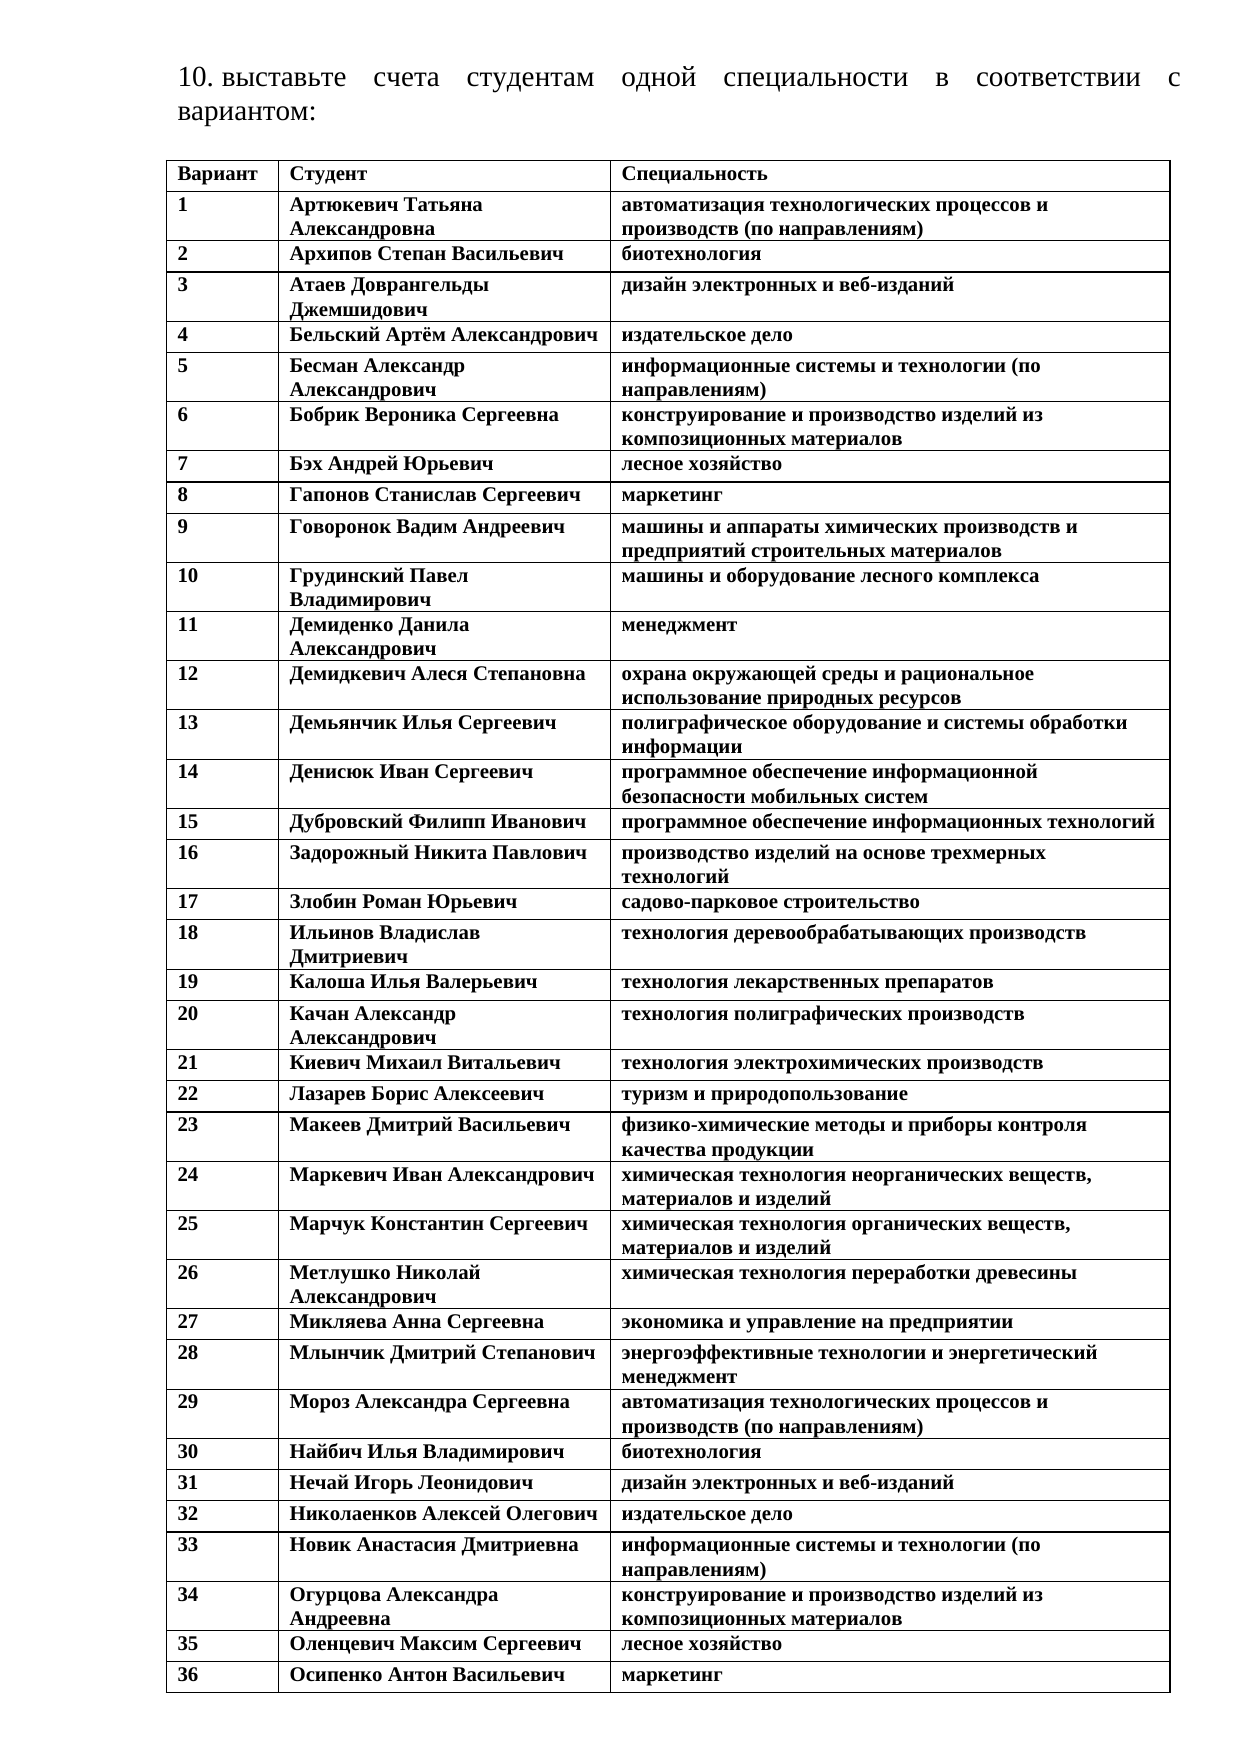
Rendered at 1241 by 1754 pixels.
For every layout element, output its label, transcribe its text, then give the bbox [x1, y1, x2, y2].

table_cell маркетинг [611, 483, 1169, 513]
table_cell Злобин Роман Юрьевич [279, 889, 610, 919]
table_cell Демиденко Данила Александрович [279, 612, 610, 660]
table_cell Атаев Доврангельды Джемшидович [279, 273, 610, 321]
table_cell машины и аппараты химических производств и предприятий строительных материалов [611, 514, 1169, 562]
table_cell 21 [167, 1050, 278, 1080]
table_cell Оленцевич Максим Сергеевич [279, 1631, 610, 1661]
table_cell Млынчик Дмитрий Степанович [279, 1340, 610, 1388]
table_cell 32 [167, 1501, 278, 1531]
table_cell менеджмент [611, 612, 1169, 660]
table_cell 6 [167, 402, 278, 450]
table_cell 8 [167, 483, 278, 513]
table_cell издательское дело [611, 1501, 1169, 1531]
table_cell Дубровский Филипп Иванович [279, 809, 610, 839]
table_cell биотехнология [611, 1439, 1169, 1469]
table_cell программное обеспечение информационной безопасности мобильных систем [611, 760, 1169, 808]
table_cell 17 [167, 889, 278, 919]
table_cell лесное хозяйство [611, 451, 1169, 481]
table_cell Артюкевич Татьяна Александровна [279, 192, 610, 240]
table_cell Бесман Александр Александрович [279, 353, 610, 401]
table_cell 36 [167, 1662, 278, 1692]
table_header Специальность [611, 161, 1169, 191]
table_cell Огурцова Александра Андреевна [279, 1582, 610, 1630]
table_cell 29 [167, 1390, 278, 1438]
table_cell конструирование и производство изделий из композиционных материалов [611, 1582, 1169, 1630]
table_cell конструирование и производство изделий из композиционных материалов [611, 402, 1169, 450]
table_cell 14 [167, 760, 278, 808]
table_cell 26 [167, 1260, 278, 1308]
table_cell 7 [167, 451, 278, 481]
table_cell 20 [167, 1001, 278, 1049]
table_header Студент [279, 161, 610, 191]
table_cell технология лекарственных препаратов [611, 970, 1169, 1000]
table_cell Лазарев Борис Алексеевич [279, 1081, 610, 1111]
table_cell физико-химические методы и приборы контроля качества продукции [611, 1113, 1169, 1161]
table_cell 5 [167, 353, 278, 401]
table_cell 33 [167, 1533, 278, 1581]
table_cell Грудинский Павел Владимирович [279, 563, 610, 611]
table_cell 25 [167, 1211, 278, 1259]
table_cell энергоэффективные технологии и энергетический менеджмент [611, 1340, 1169, 1388]
table_cell технология деревообрабатывающих производств [611, 920, 1169, 968]
table_cell химическая технология органических веществ, материалов и изделий [611, 1211, 1169, 1259]
table_cell Осипенко Антон Васильевич [279, 1662, 610, 1692]
table_cell 31 [167, 1470, 278, 1500]
table_cell Марчук Константин Сергеевич [279, 1211, 610, 1259]
table_cell 16 [167, 840, 278, 888]
table_cell автоматизация технологических процессов и производств (по направлениям) [611, 1390, 1169, 1438]
table_cell 11 [167, 612, 278, 660]
table_cell Микляева Анна Сергеевна [279, 1309, 610, 1339]
table_cell химическая технология переработки древесины [611, 1260, 1169, 1308]
table_cell 30 [167, 1439, 278, 1469]
table_cell биотехнология [611, 241, 1169, 271]
table_cell Задорожный Никита Павлович [279, 840, 610, 888]
table_cell маркетинг [611, 1662, 1169, 1692]
table_cell технология полиграфических производств [611, 1001, 1169, 1049]
table_cell Бобрик Вероника Сергеевна [279, 402, 610, 450]
list выставьте счета студентам одной специальности в соответствии с вариантом: [177, 59, 1181, 126]
table_cell экономика и управление на предприятии [611, 1309, 1169, 1339]
table_cell 18 [167, 920, 278, 968]
table_cell 13 [167, 710, 278, 758]
table_cell Метлушко Николай Александрович [279, 1260, 610, 1308]
table_cell издательское дело [611, 322, 1169, 352]
table_cell 24 [167, 1162, 278, 1210]
table_cell садово-парковое строительство [611, 889, 1169, 919]
table_cell 4 [167, 322, 278, 352]
table_cell производство изделий на основе трехмерных технологий [611, 840, 1169, 888]
table_cell Маркевич Иван Александрович [279, 1162, 610, 1210]
table_cell полиграфическое оборудование и системы обработки информации [611, 710, 1169, 758]
table_cell Новик Анастасия Дмитриевна [279, 1533, 610, 1581]
table_cell Демьянчик Илья Сергеевич [279, 710, 610, 758]
table_cell 23 [167, 1113, 278, 1161]
table_cell 15 [167, 809, 278, 839]
table_cell Гапонов Станислав Сергеевич [279, 483, 610, 513]
table_cell Качан Александр Александрович [279, 1001, 610, 1049]
table_cell лесное хозяйство [611, 1631, 1169, 1661]
table_cell 34 [167, 1582, 278, 1630]
table_cell 35 [167, 1631, 278, 1661]
table_cell программное обеспечение информационных технологий [611, 809, 1169, 839]
table_cell 1 [167, 192, 278, 240]
table_cell Бельский Артём Александрович [279, 322, 610, 352]
table_cell 19 [167, 970, 278, 1000]
table_cell информационные системы и технологии (по направлениям) [611, 1533, 1169, 1581]
table_cell 12 [167, 661, 278, 709]
table_cell Мороз Александра Сергеевна [279, 1390, 610, 1438]
table_cell Калоша Илья Валерьевич [279, 970, 610, 1000]
table_cell Ильинов Владислав Дмитриевич [279, 920, 610, 968]
table_cell Николаенков Алексей Олегович [279, 1501, 610, 1531]
table_cell машины и оборудование лесного комплекса [611, 563, 1169, 611]
table_cell Архипов Степан Васильевич [279, 241, 610, 271]
table_cell 9 [167, 514, 278, 562]
table_cell 27 [167, 1309, 278, 1339]
table_cell 2 [167, 241, 278, 271]
table_cell 28 [167, 1340, 278, 1388]
table_cell информационные системы и технологии (по направлениям) [611, 353, 1169, 401]
table_cell автоматизация технологических процессов и производств (по направлениям) [611, 192, 1169, 240]
table_cell технология электрохимических производств [611, 1050, 1169, 1080]
table_cell Говоронок Вадим Андреевич [279, 514, 610, 562]
table_cell дизайн электронных и веб-изданий [611, 273, 1169, 321]
table_cell Демидкевич Алеся Степановна [279, 661, 610, 709]
table_cell Денисюк Иван Сергеевич [279, 760, 610, 808]
table_cell туризм и природопользование [611, 1081, 1169, 1111]
table_header Вариант [167, 161, 278, 191]
table_cell 10 [167, 563, 278, 611]
table_cell дизайн электронных и веб-изданий [611, 1470, 1169, 1500]
table_cell Киевич Михаил Витальевич [279, 1050, 610, 1080]
table_cell Найбич Илья Владимирович [279, 1439, 610, 1469]
table_cell охрана окружающей среды и рациональное использование природных ресурсов [611, 661, 1169, 709]
table_cell 3 [167, 273, 278, 321]
table_cell Бэх Андрей Юрьевич [279, 451, 610, 481]
table_cell 22 [167, 1081, 278, 1111]
table_cell Нечай Игорь Леонидович [279, 1470, 610, 1500]
table_cell Макеев Дмитрий Васильевич [279, 1113, 610, 1161]
table_cell химическая технология неорганических веществ, материалов и изделий [611, 1162, 1169, 1210]
